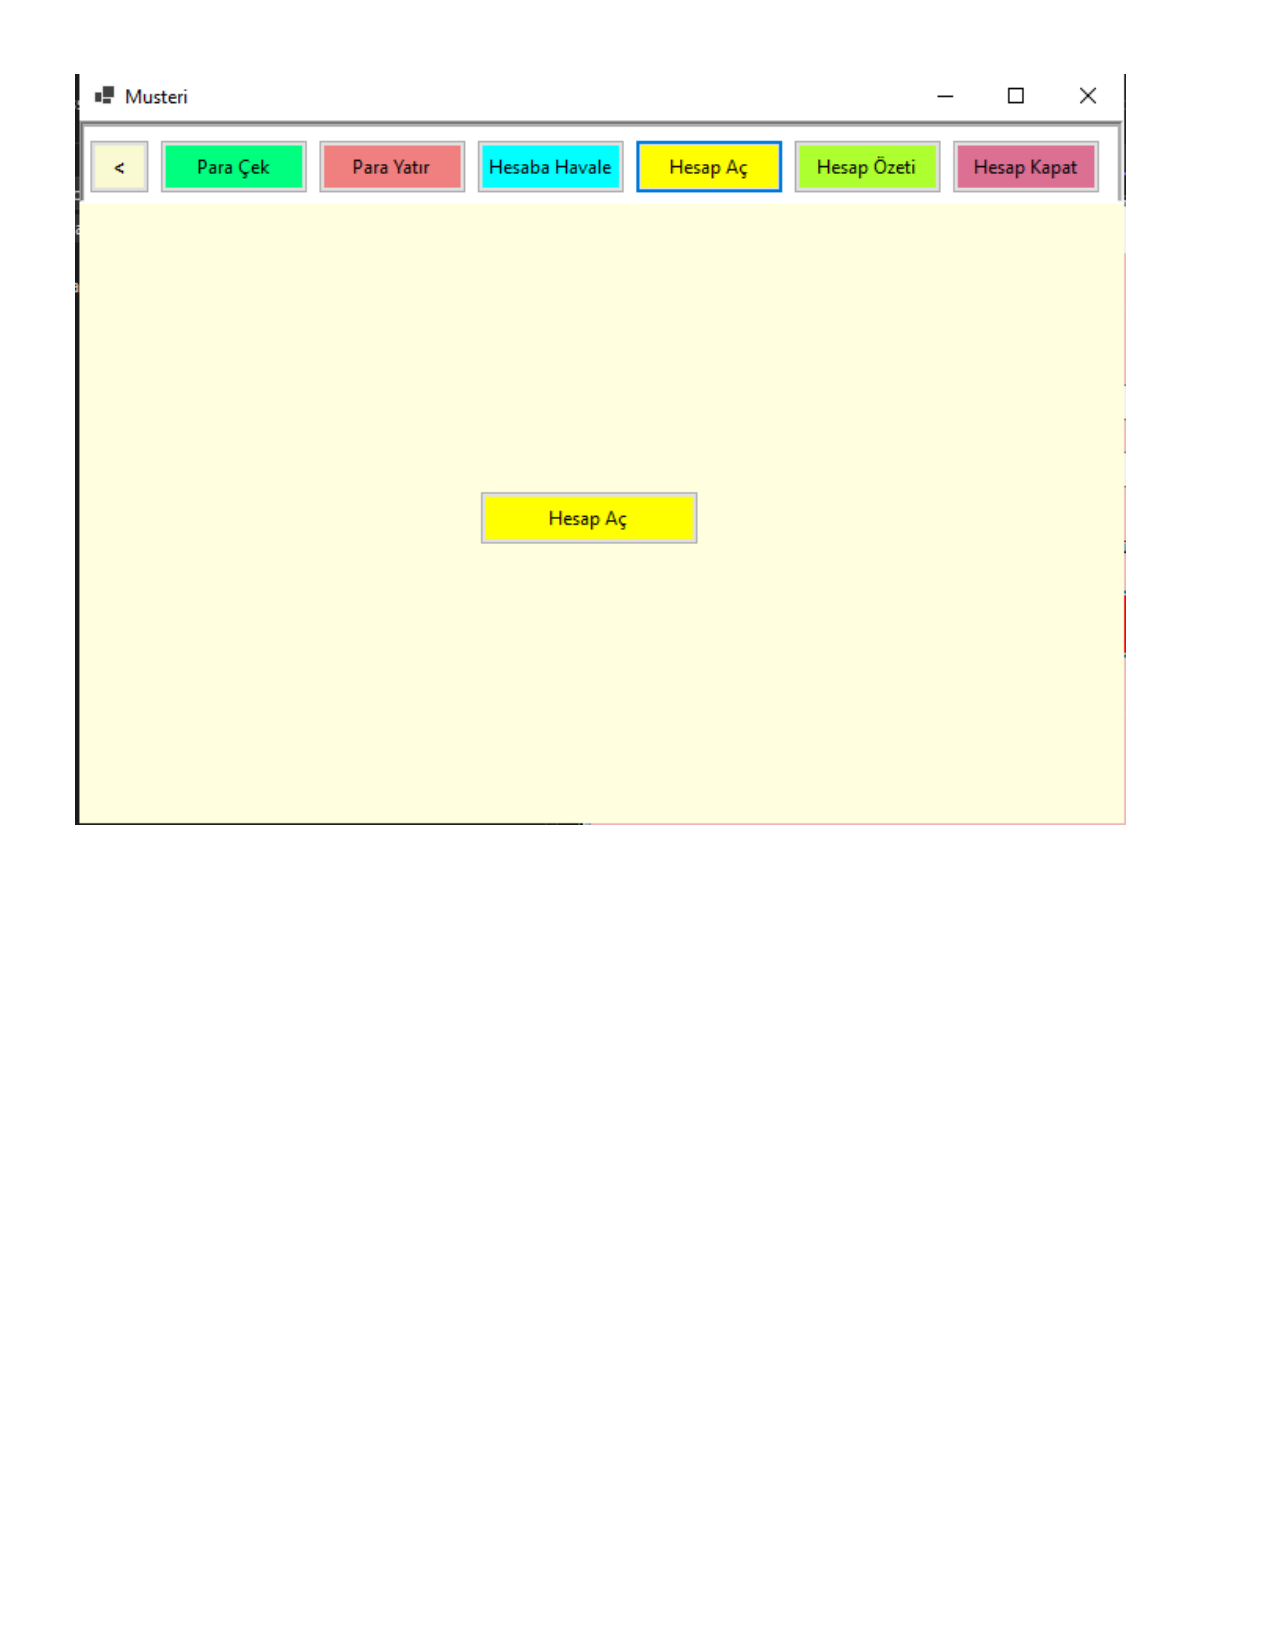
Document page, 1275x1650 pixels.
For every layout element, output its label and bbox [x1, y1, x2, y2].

picture [75, 74, 1126, 825]
